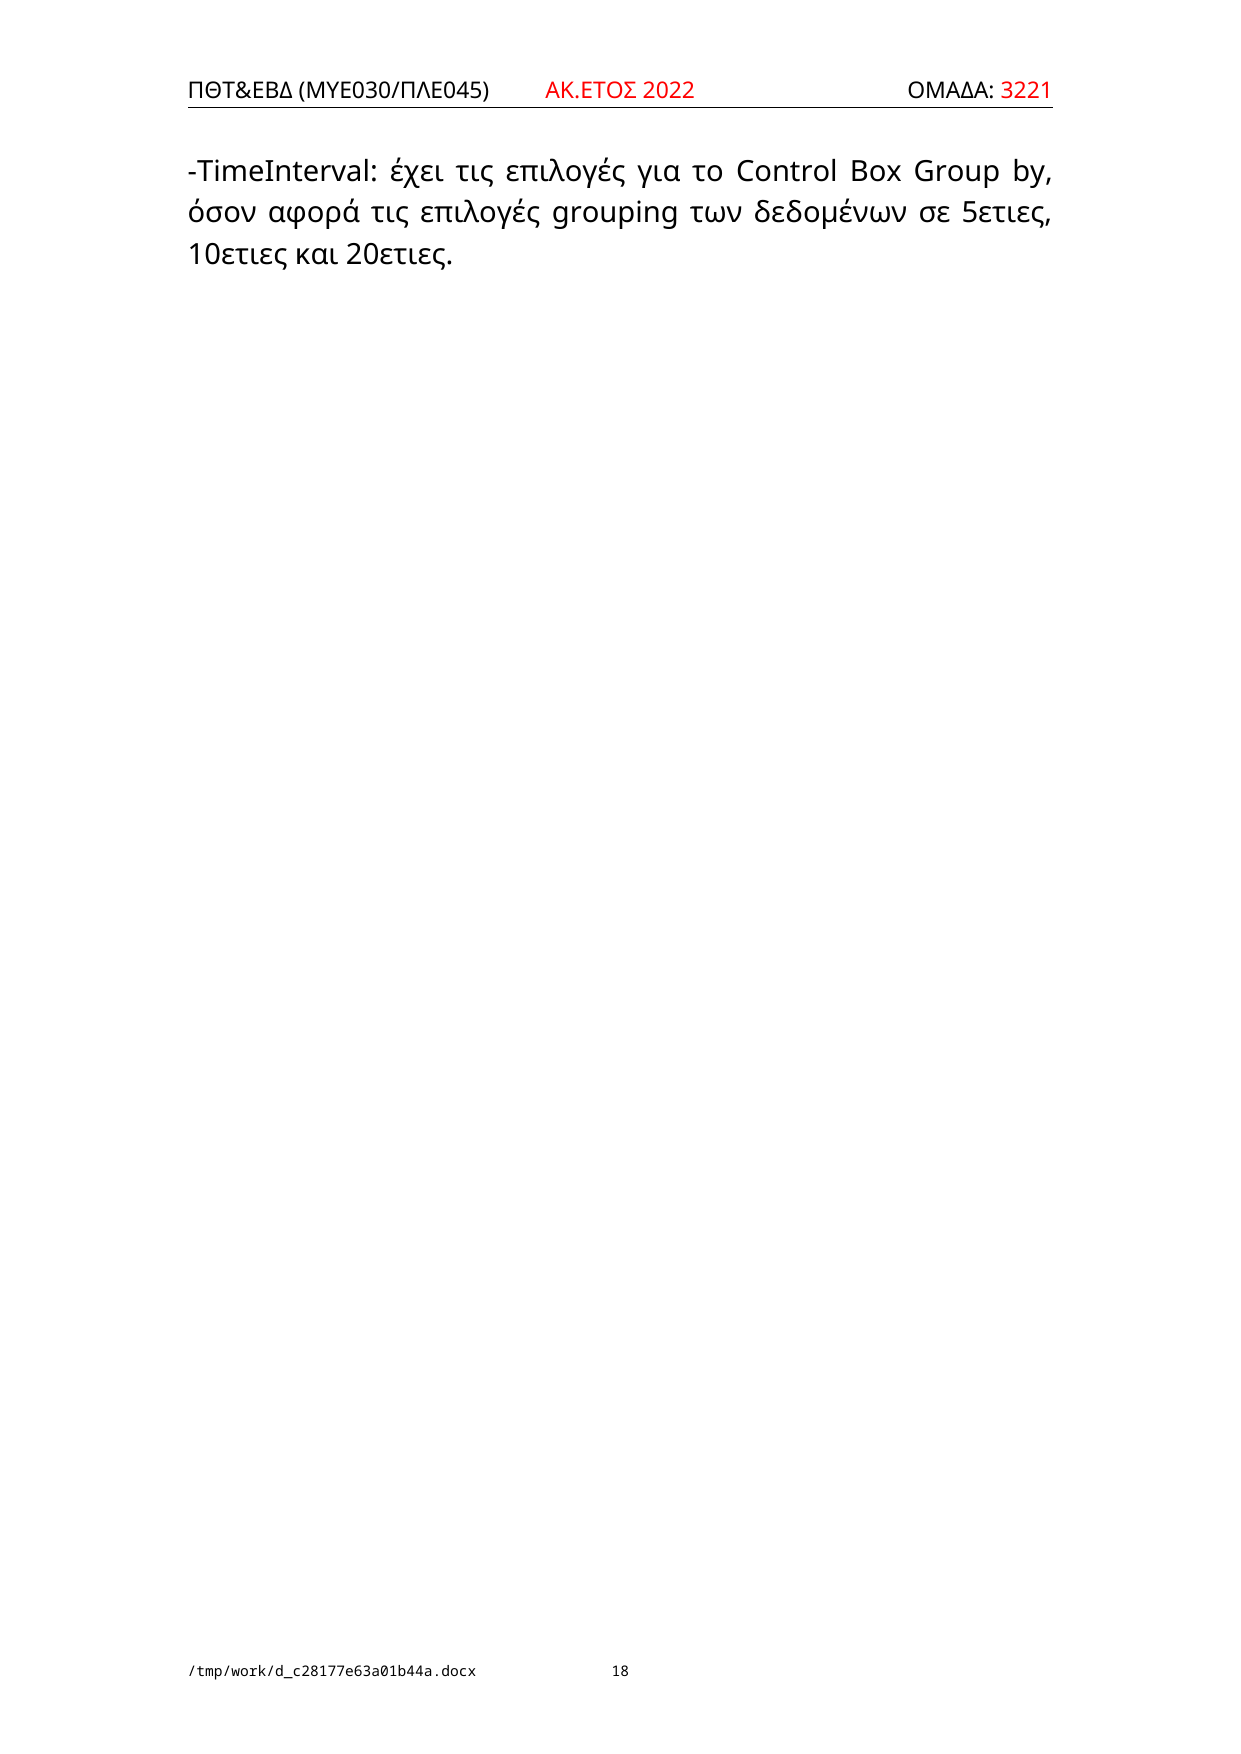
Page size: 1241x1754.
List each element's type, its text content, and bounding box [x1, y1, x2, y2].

text -TimeInterval: έχει τις επιλογές για το Control Box Group by, όσον αφορά τις επιλογές grouping των δεδομένων σε 5ετιες, 10ετιες και 20ετιες. [187, 150, 1053, 273]
